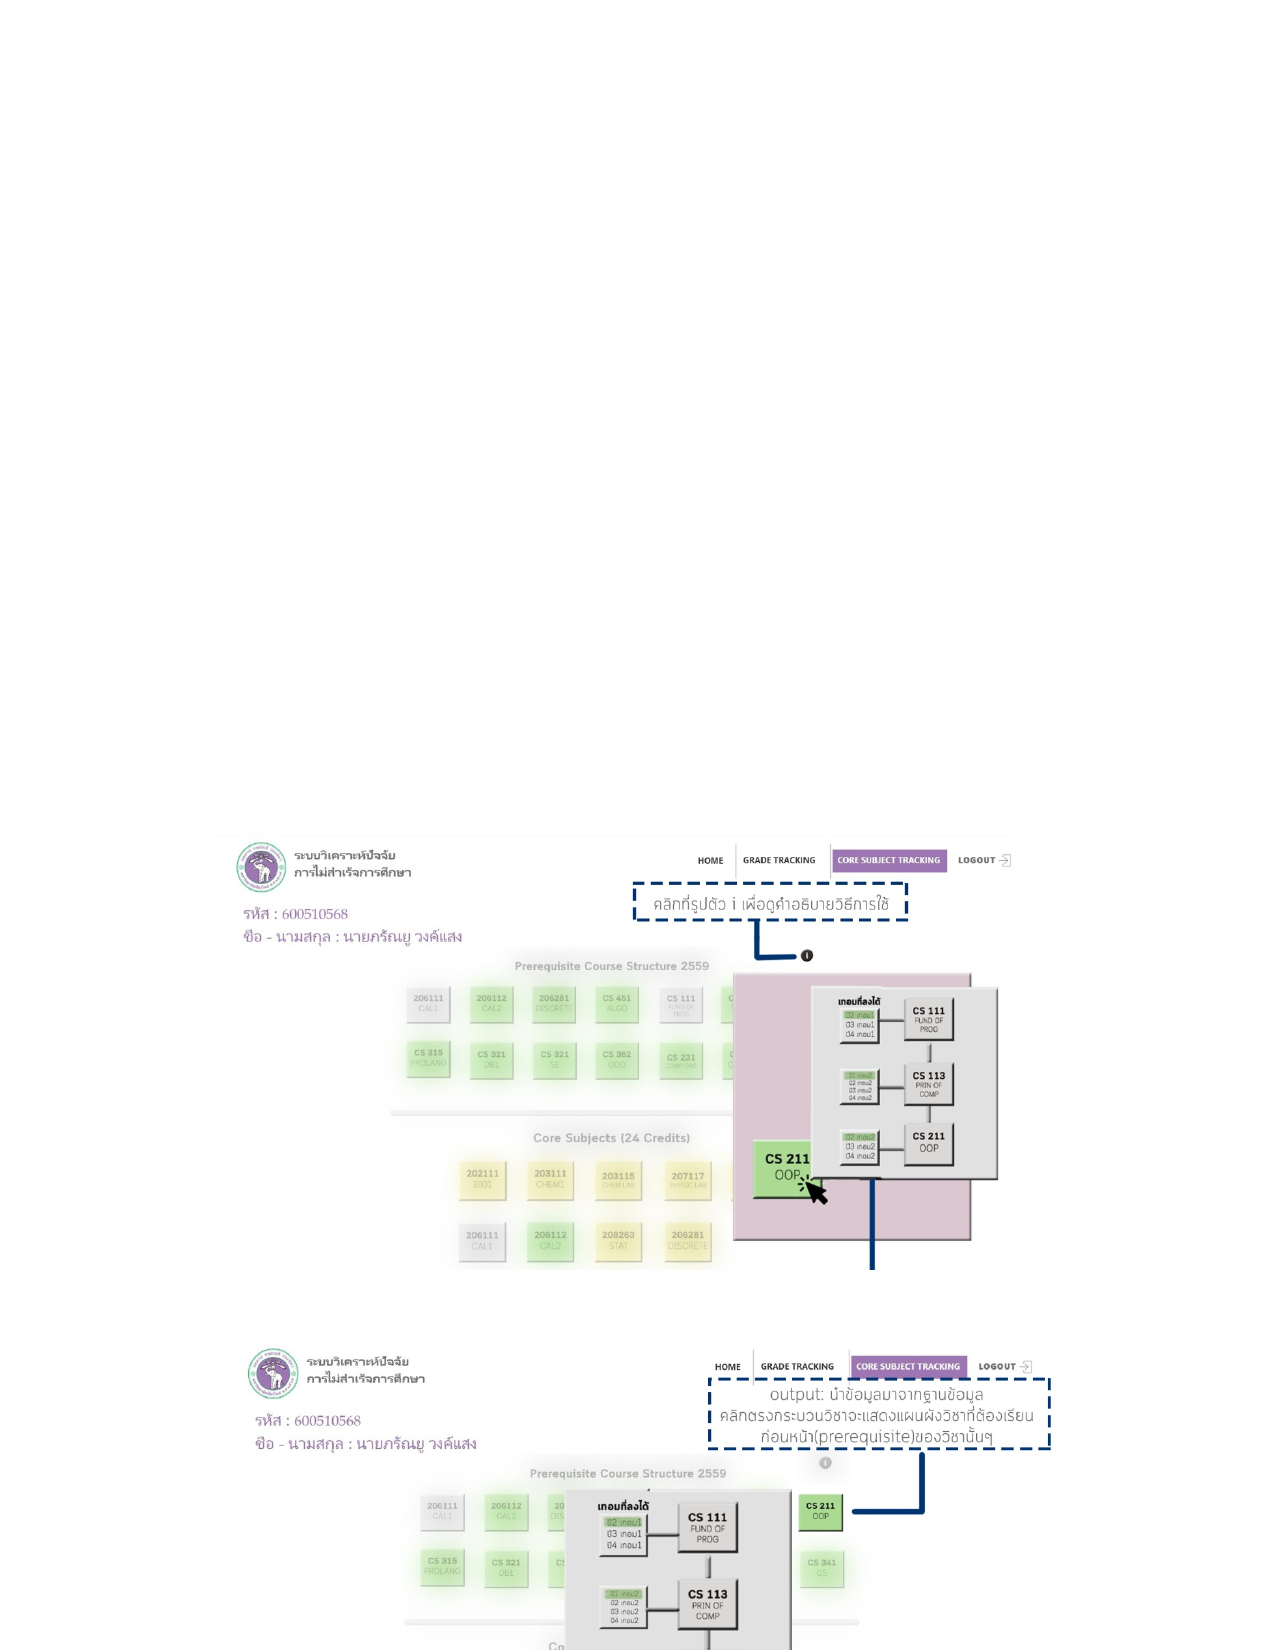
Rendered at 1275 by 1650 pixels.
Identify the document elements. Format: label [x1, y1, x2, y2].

picture [150, 799, 1125, 1650]
